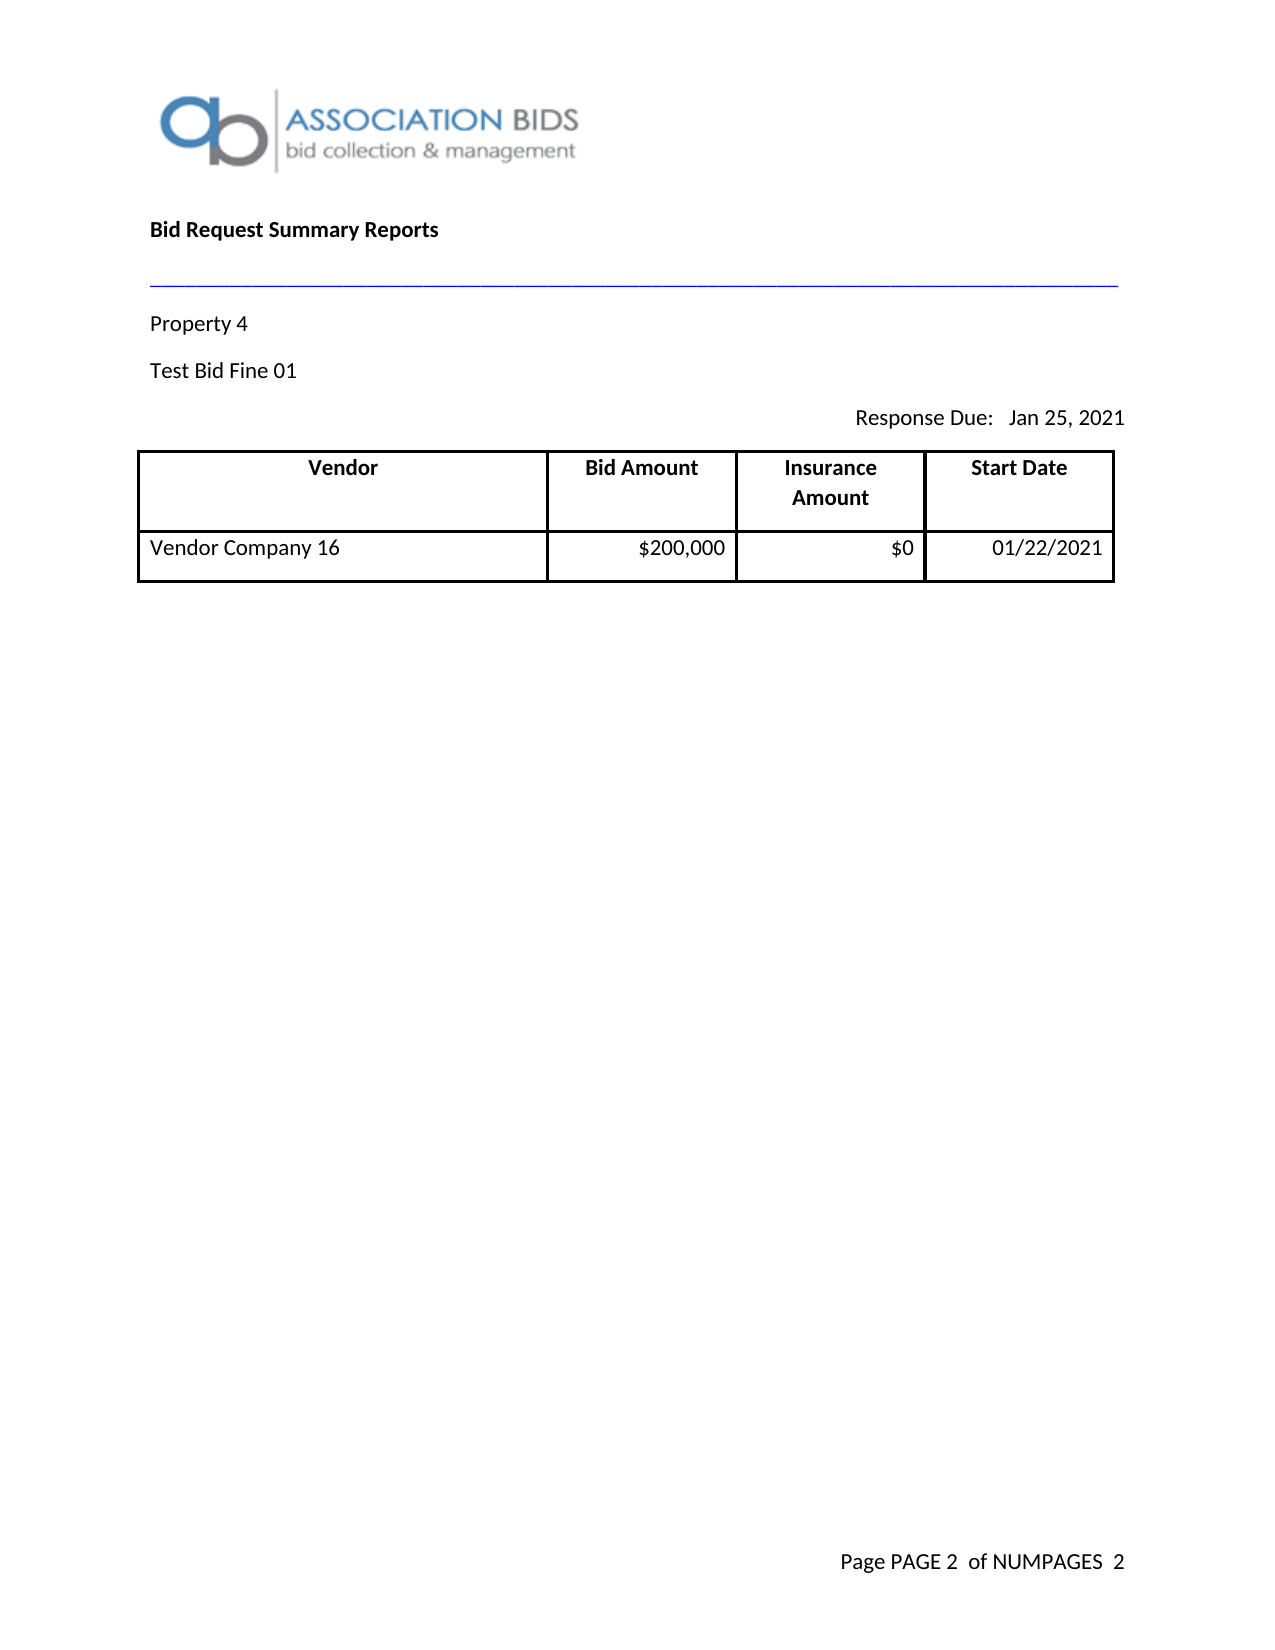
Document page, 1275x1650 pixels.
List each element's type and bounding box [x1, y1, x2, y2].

picture [150, 75, 589, 188]
